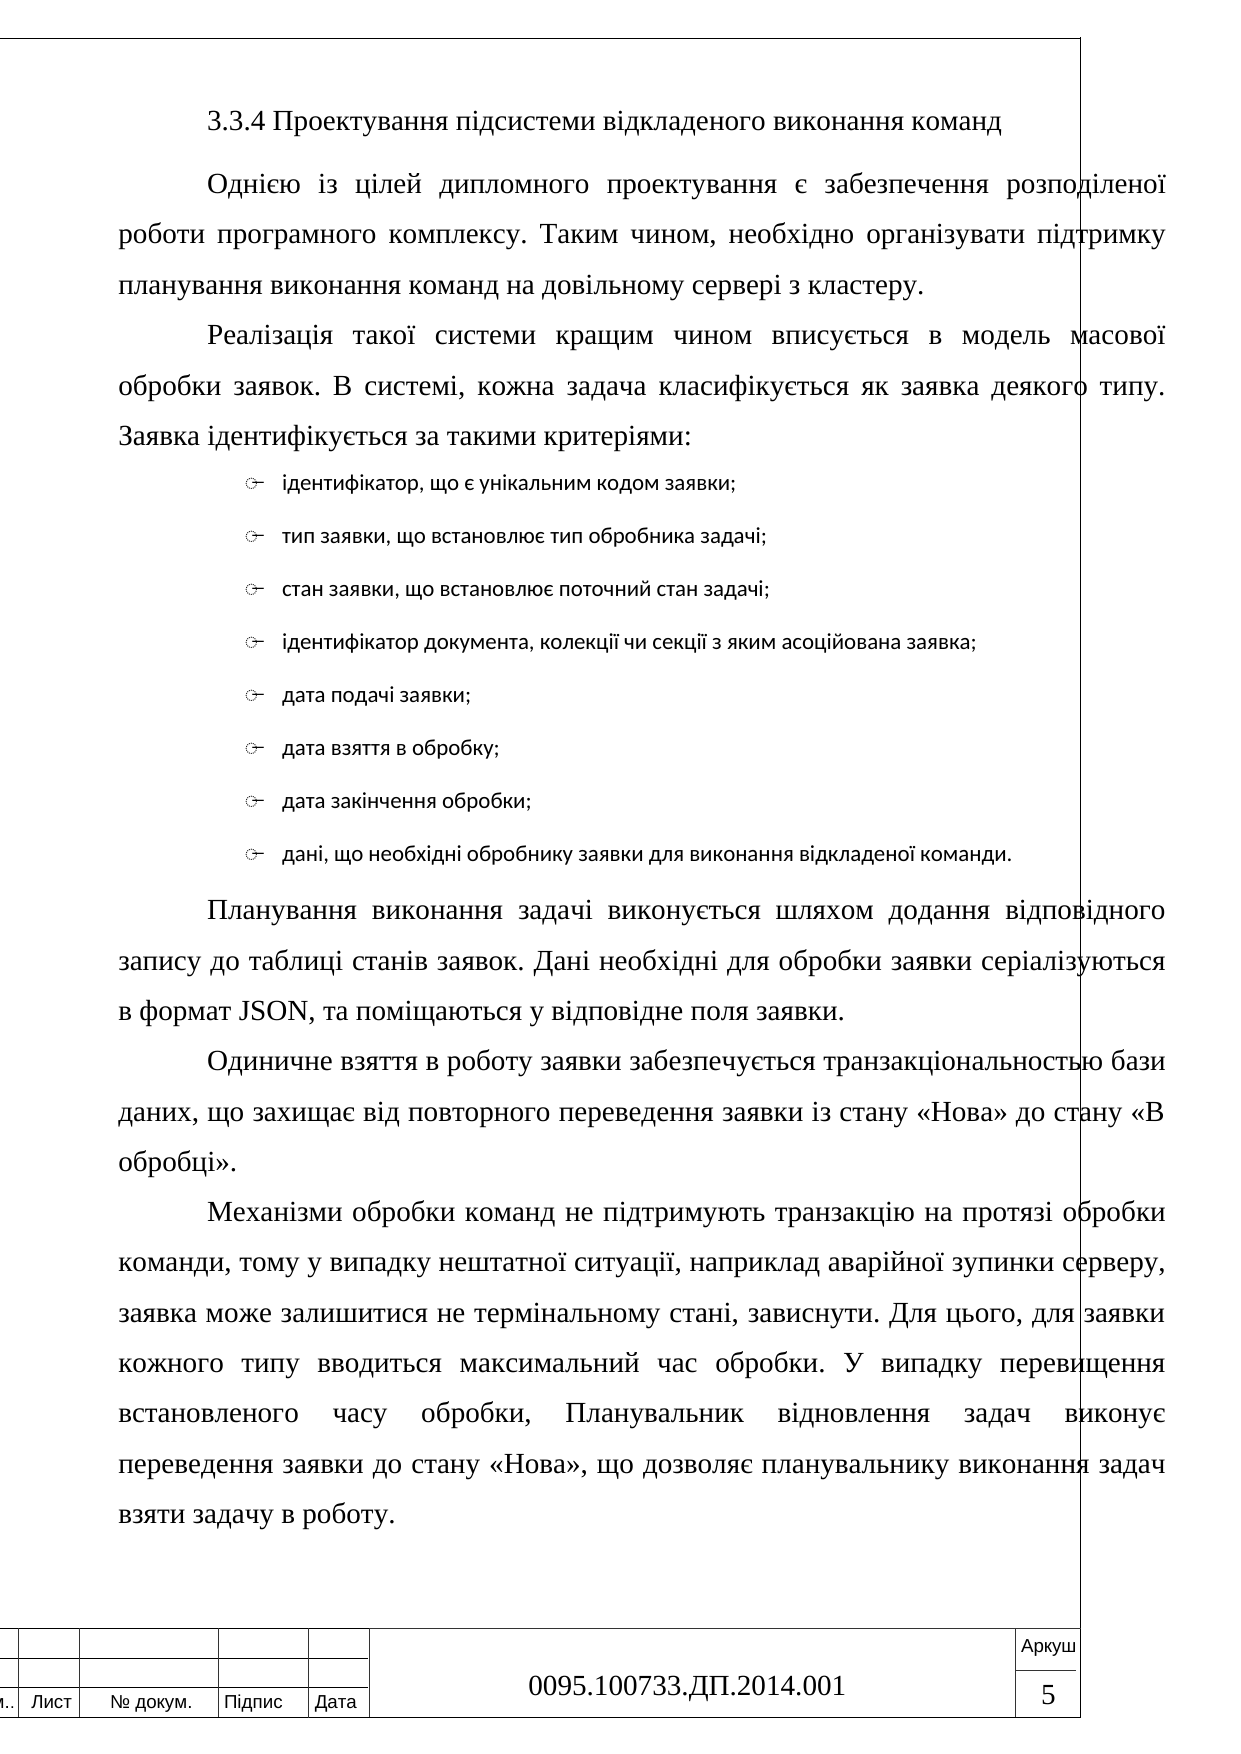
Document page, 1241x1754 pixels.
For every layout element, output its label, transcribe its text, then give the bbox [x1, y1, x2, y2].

list дані, що необхідні обробнику заявки для виконання відкладеної команди. [244, 839, 1167, 867]
list дата подачі заявки; [244, 680, 1167, 708]
text Одиничне взяття в роботу заявки забезпечується транзакціональностью бази даних, що захищає від повторного переведення заявки із стану «Нова» до стану «В обробці». [118, 1043, 1167, 1177]
list тип заявки, що встановлює тип обробника задачі; [244, 521, 1167, 549]
list ідентифікатор, що є унікальним кодом заявки; [244, 468, 1167, 496]
text Реалізація такої системи кращим чином вписується в модель масової обробки заявок. В системі, кожна задача класифікується як заявка деякого типу. Заявка ідентифікується за такими критеріями: [118, 317, 1167, 451]
list стан заявки, що встановлює поточний стан задачі; [244, 574, 1167, 602]
subtitle 3.3.4 Проектування підсистеми відкладеного виконання команд [118, 103, 1167, 137]
list дата закінчення обробки; [244, 786, 1167, 814]
text Механізми обробки команд не підтримують транзакцію на протязі обробки команди, тому у випадку нештатної ситуації, наприклад аварійної зупинки серверу, заявка може залишитися не термінальному стані, зависнути. Для цього, для заявки кожного типу вводиться максимальний час обробки. У випадку перевищення встановленого часу обробки, Планувальник відновлення задач виконує переведення заявки до стану «Нова», що дозволяє планувальнику виконання задач взяти задачу в роботу. [118, 1194, 1167, 1530]
list ідентифікатор документа, колекції чи секції з яким асоційована заявка; [244, 627, 1167, 655]
text Планування виконання задачі виконується шляхом додання відповідного запису до таблиці станів заявок. Дані необхідні для обробки заявки серіалізуються в формат JSON, та поміщаються у відповідне поля заявки. [118, 892, 1167, 1027]
text Однією із цілей дипломного проектування є забезпечення розподіленої роботи програмного комплексу. Таким чином, необхідно організувати підтримку планування виконання команд на довільному сервері з кластеру. [118, 166, 1167, 301]
list дата взяття в обробку; [244, 733, 1167, 761]
